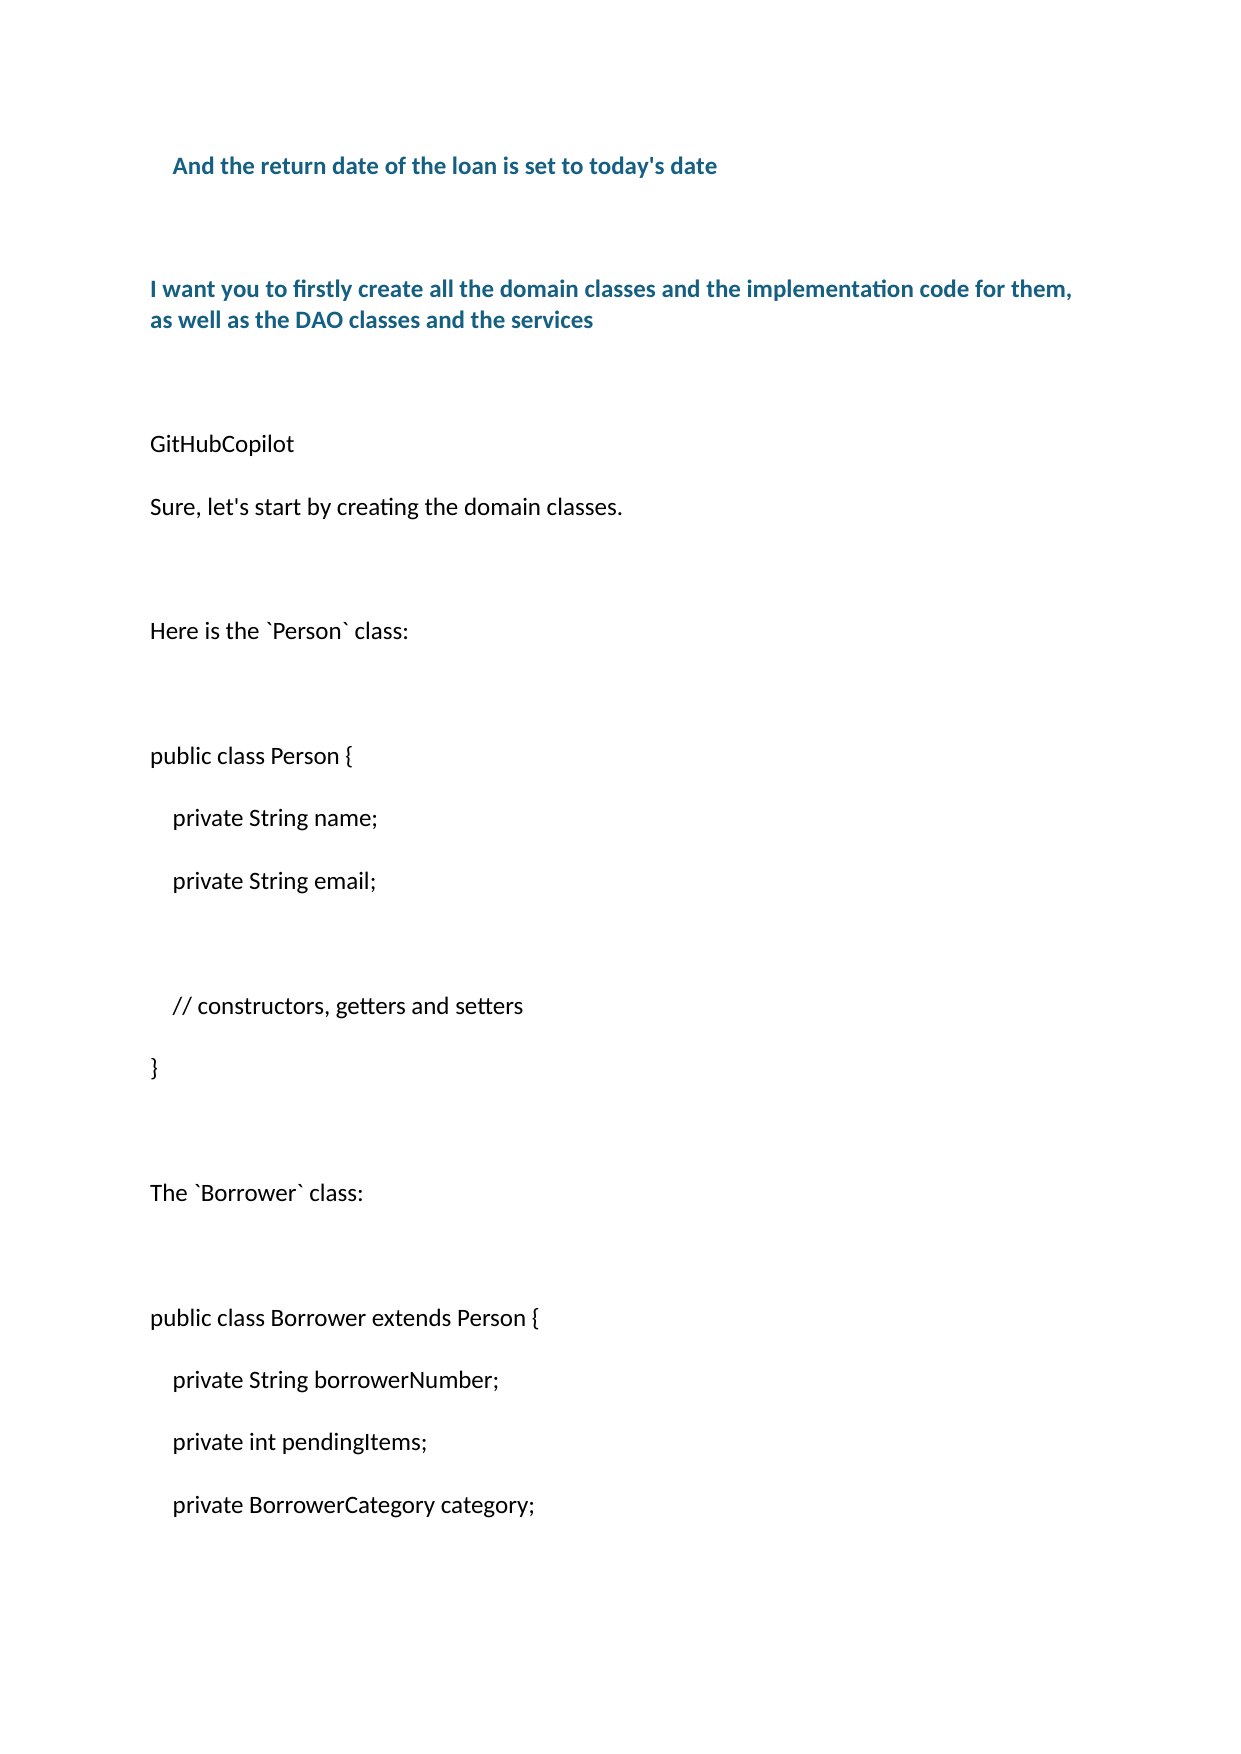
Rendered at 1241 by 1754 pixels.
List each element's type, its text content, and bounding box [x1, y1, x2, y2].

text } [150, 1052, 1090, 1083]
text public class Borrower extends Person { [150, 1302, 1090, 1332]
text public class Person { [150, 740, 1090, 771]
text Sure, let's start by creating the domain classes. [150, 491, 1090, 521]
text GitHubCopilot [150, 428, 1090, 459]
text And the return date of the loan is set to today's date [150, 150, 1090, 181]
text private int pendingItems; [150, 1427, 1090, 1457]
text private String borrowerNumber; [150, 1364, 1090, 1395]
text // constructors, getters and setters [150, 990, 1090, 1020]
text private BorrowerCategory category; [150, 1489, 1090, 1519]
text Here is the `Person` class: [150, 615, 1090, 646]
text The `Borrower` class: [150, 1177, 1090, 1207]
text I want you to firstly create all the domain classes and the implementation code for them, as well as the DAO classes and the services [150, 273, 1090, 334]
text private String name; [150, 803, 1090, 833]
text private String email; [150, 865, 1090, 896]
